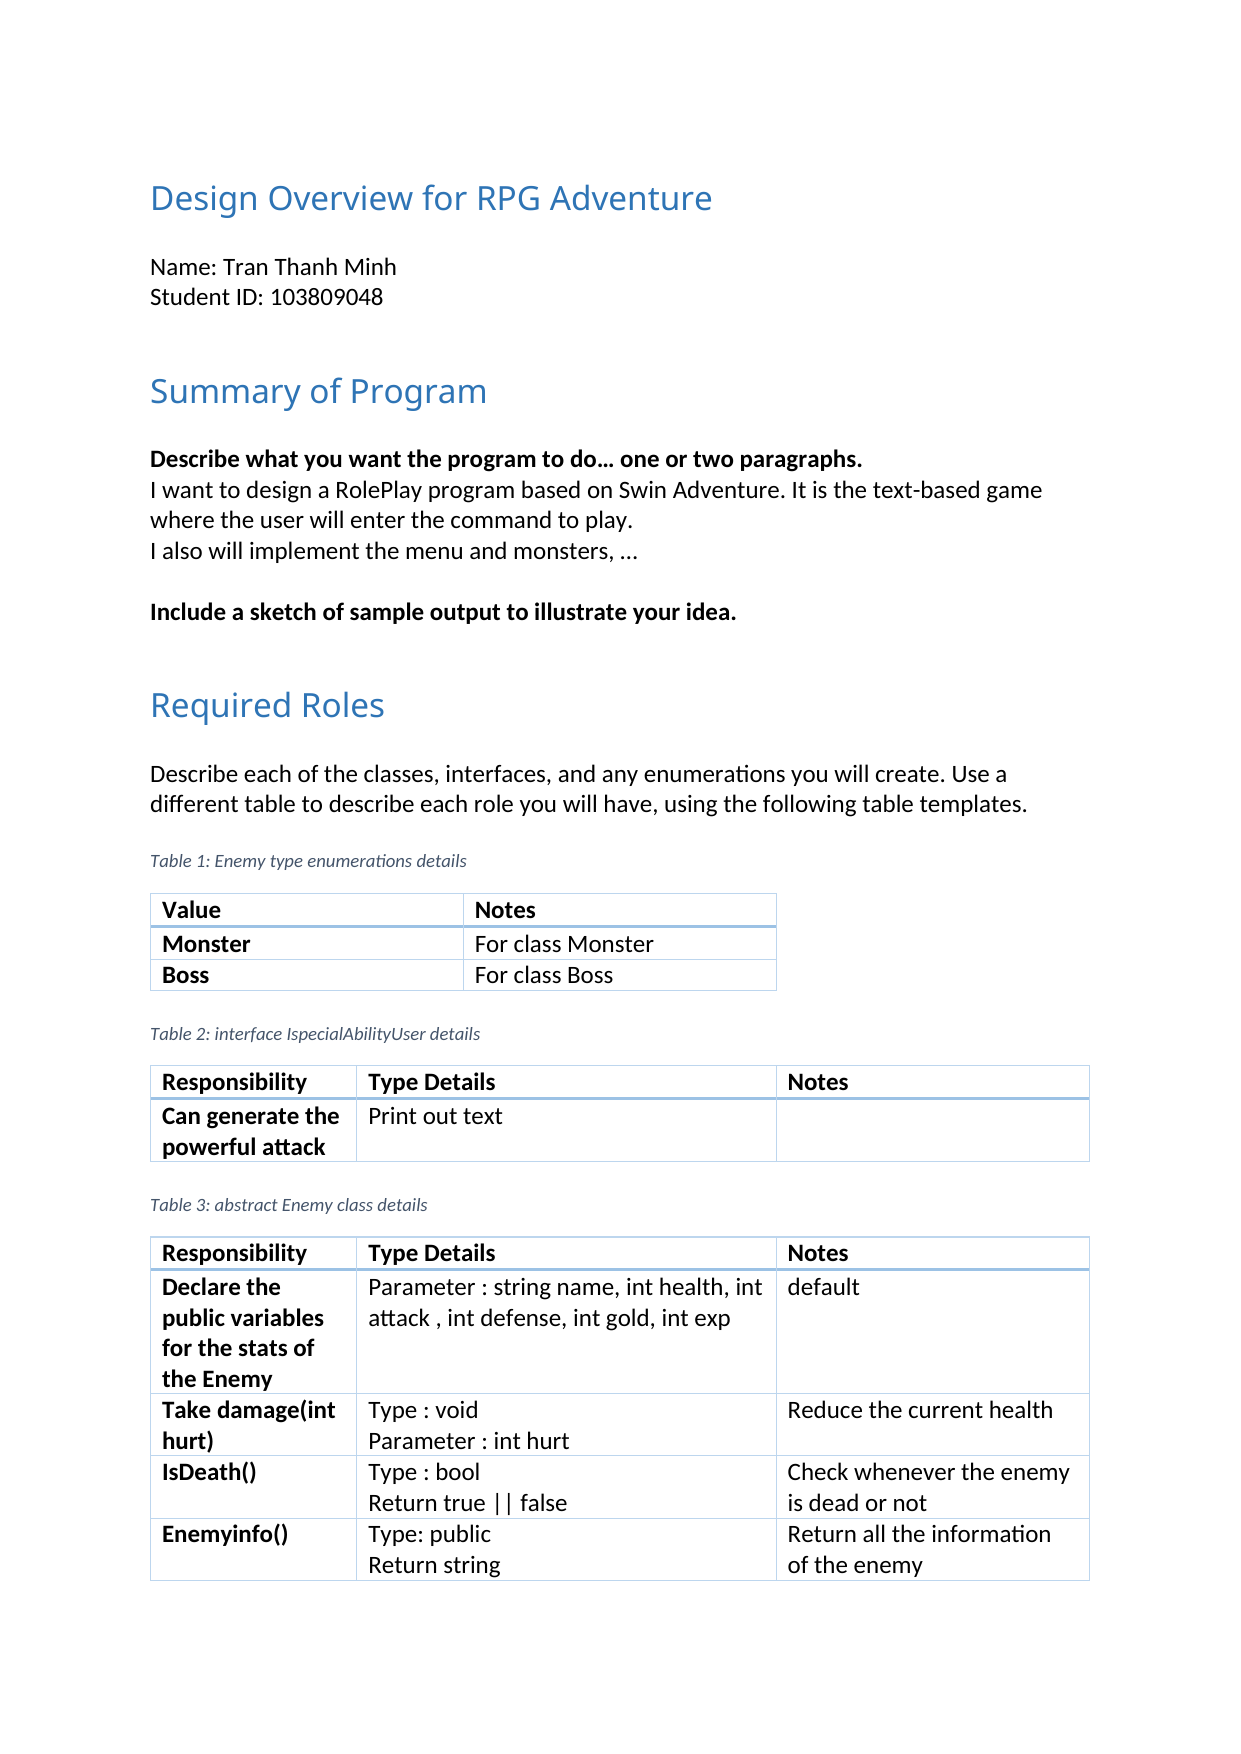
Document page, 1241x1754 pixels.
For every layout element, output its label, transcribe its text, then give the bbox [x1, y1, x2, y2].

table_cell Take damage(int hurt) [151, 1394, 356, 1455]
text Describe each of the classes, interfaces, and any enumerations you will create. Use a different table to describe each role you will have, using the following table templates. [150, 758, 1090, 819]
table_header Notes [777, 1238, 1089, 1268]
subtitle Required Roles [150, 682, 1090, 727]
table_cell Can generate the powerful attack [151, 1100, 356, 1161]
table_cell Parameter : string name, int health, int attack , int defense, int gold, int exp [357, 1271, 776, 1393]
table_cell Type: public Return string [357, 1519, 776, 1579]
table_cell Type : void Parameter : int hurt [357, 1394, 776, 1455]
table_header Type Details [357, 1238, 776, 1268]
subtitle Summary of Program [150, 367, 1090, 413]
text Table 1: Enemy type enumerations details [150, 849, 1090, 872]
text Name: Tran Thanh Minh [150, 251, 1090, 281]
table_cell For class Monster [464, 928, 776, 958]
text Table 2: interface IspecialAbilityUser details [150, 1022, 1090, 1044]
table_cell IsDeath() [151, 1456, 356, 1517]
table_cell Monster [151, 928, 463, 958]
text I also will implement the menu and monsters, … [150, 535, 1090, 566]
table_cell Enemyinfo() [151, 1519, 356, 1579]
text Student ID: 103809048 [150, 281, 1090, 312]
table_cell Type : bool Return true || false [357, 1456, 776, 1517]
table_header Responsibility [151, 1238, 356, 1268]
table_cell Declare the public variables for the stats of the Enemy [151, 1271, 356, 1393]
table_header Responsibility [151, 1066, 356, 1097]
table_cell For class Boss [464, 960, 776, 990]
text Table 3: abstract Enemy class details [150, 1193, 1090, 1216]
table_header Notes [777, 1066, 1089, 1097]
table_header Notes [464, 894, 776, 925]
subtitle Design Overview for RPG Adventure [150, 175, 1090, 220]
table_cell Return all the information of the enemy [777, 1519, 1089, 1579]
table_cell Reduce the current health [777, 1394, 1089, 1455]
text Describe what you want the program to do… one or two paragraphs. [150, 443, 1090, 474]
table_header Value [151, 894, 463, 925]
text I want to design a RolePlay program based on Swin Adventure. It is the text-based game where the user will enter the command to play. [150, 474, 1090, 535]
table_cell [777, 1100, 1089, 1161]
table_cell Print out text [357, 1100, 776, 1161]
table_cell default [777, 1271, 1089, 1393]
table_header Type Details [357, 1066, 776, 1097]
text Include a sketch of sample output to illustrate your idea. [150, 596, 1090, 627]
table_cell Check whenever the enemy is dead or not [777, 1456, 1089, 1517]
table_cell Boss [151, 960, 463, 990]
